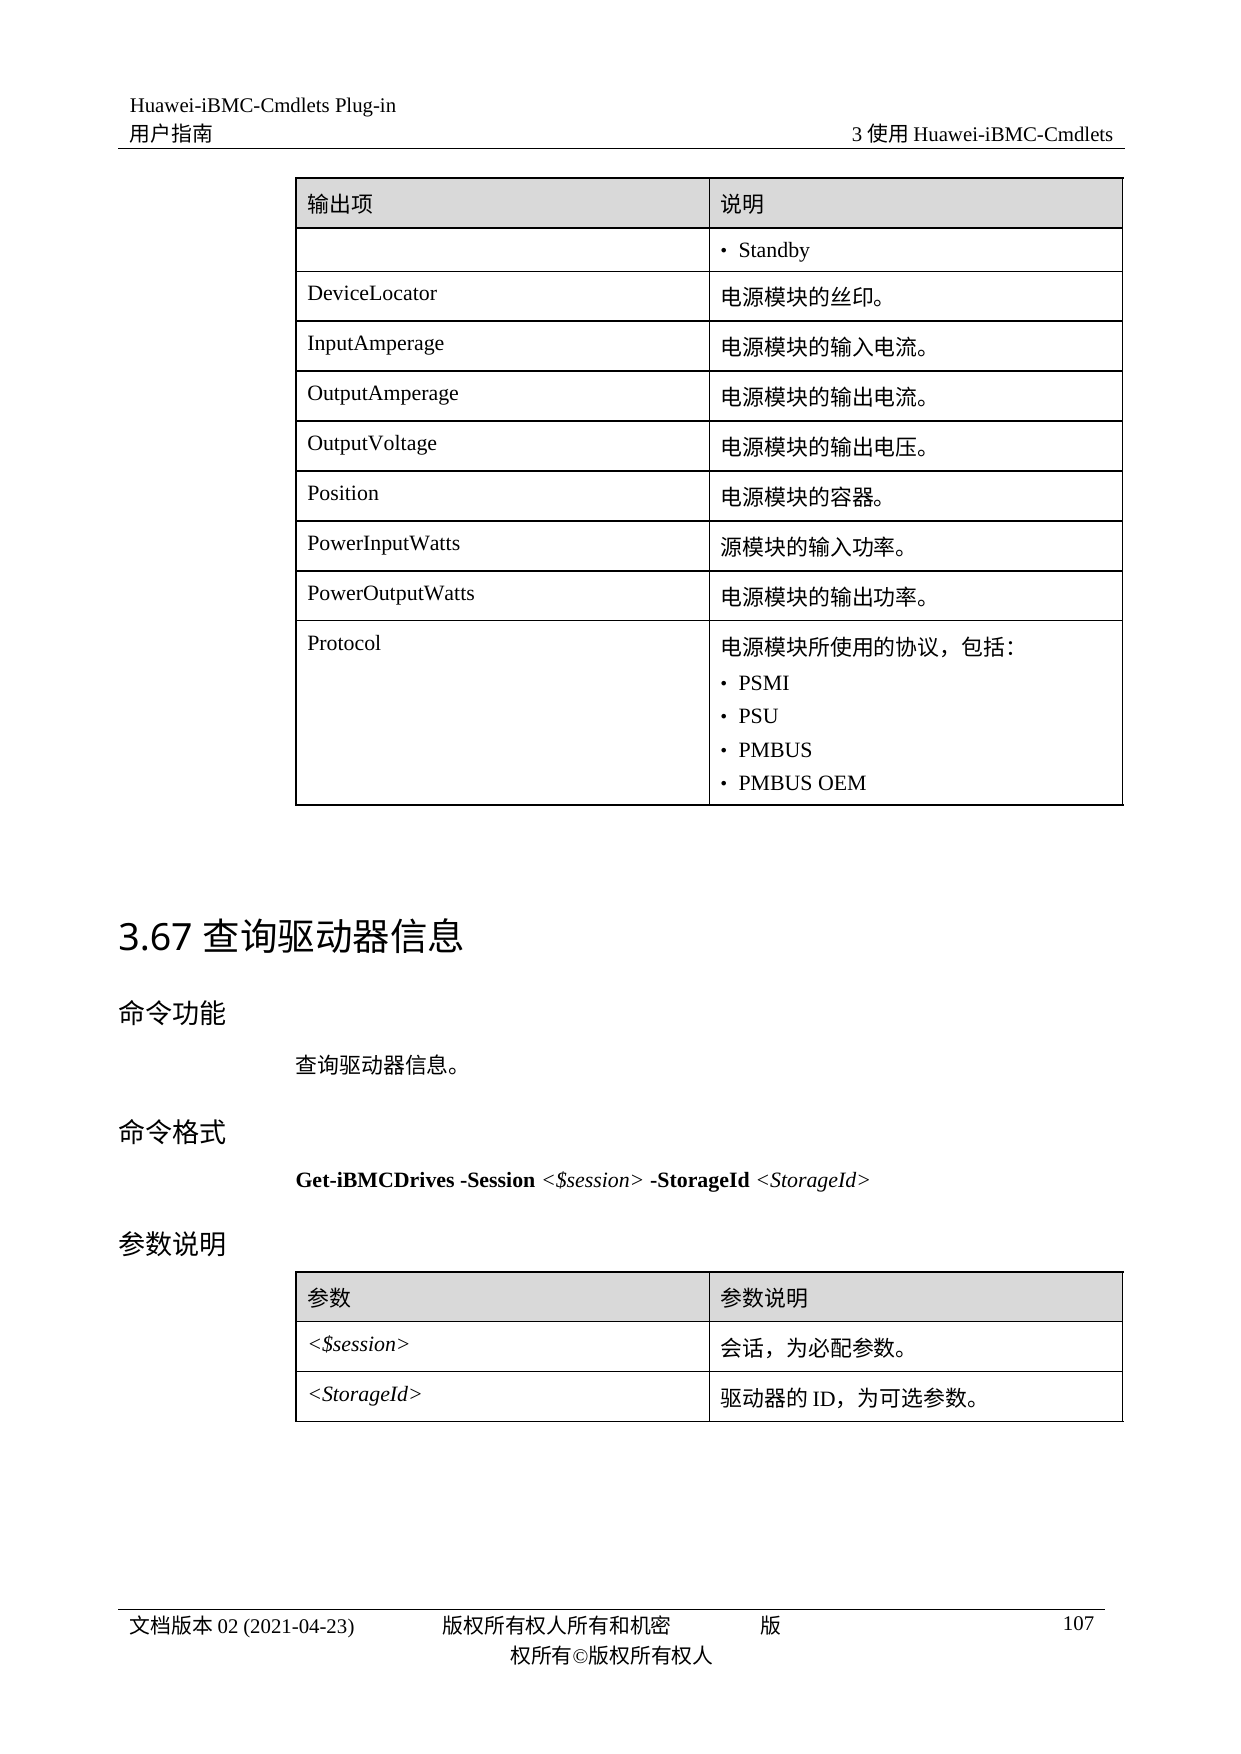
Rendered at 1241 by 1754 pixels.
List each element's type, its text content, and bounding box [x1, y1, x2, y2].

subtitle 查询驱动器信息 [118, 910, 1122, 961]
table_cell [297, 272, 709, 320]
text Get-iBMCDrives -Session <$session> -StorageId <StorageId> [295, 1167, 1122, 1192]
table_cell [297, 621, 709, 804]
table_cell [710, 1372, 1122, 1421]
text 参数说明 [118, 1223, 1122, 1263]
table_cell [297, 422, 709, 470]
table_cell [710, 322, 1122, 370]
text 命令功能 [118, 992, 1122, 1031]
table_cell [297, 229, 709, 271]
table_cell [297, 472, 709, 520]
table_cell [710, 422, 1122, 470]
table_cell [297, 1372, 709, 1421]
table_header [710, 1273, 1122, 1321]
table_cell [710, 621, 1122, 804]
text 查询驱动器信息。 [295, 1048, 1122, 1080]
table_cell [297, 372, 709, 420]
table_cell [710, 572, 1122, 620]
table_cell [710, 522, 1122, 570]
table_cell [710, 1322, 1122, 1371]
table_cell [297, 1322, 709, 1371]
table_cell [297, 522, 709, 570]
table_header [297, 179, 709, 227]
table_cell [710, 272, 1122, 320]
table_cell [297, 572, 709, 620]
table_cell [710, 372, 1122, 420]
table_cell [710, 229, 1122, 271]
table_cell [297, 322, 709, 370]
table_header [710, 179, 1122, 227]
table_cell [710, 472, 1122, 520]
text 命令格式 [118, 1111, 1122, 1150]
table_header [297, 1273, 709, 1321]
